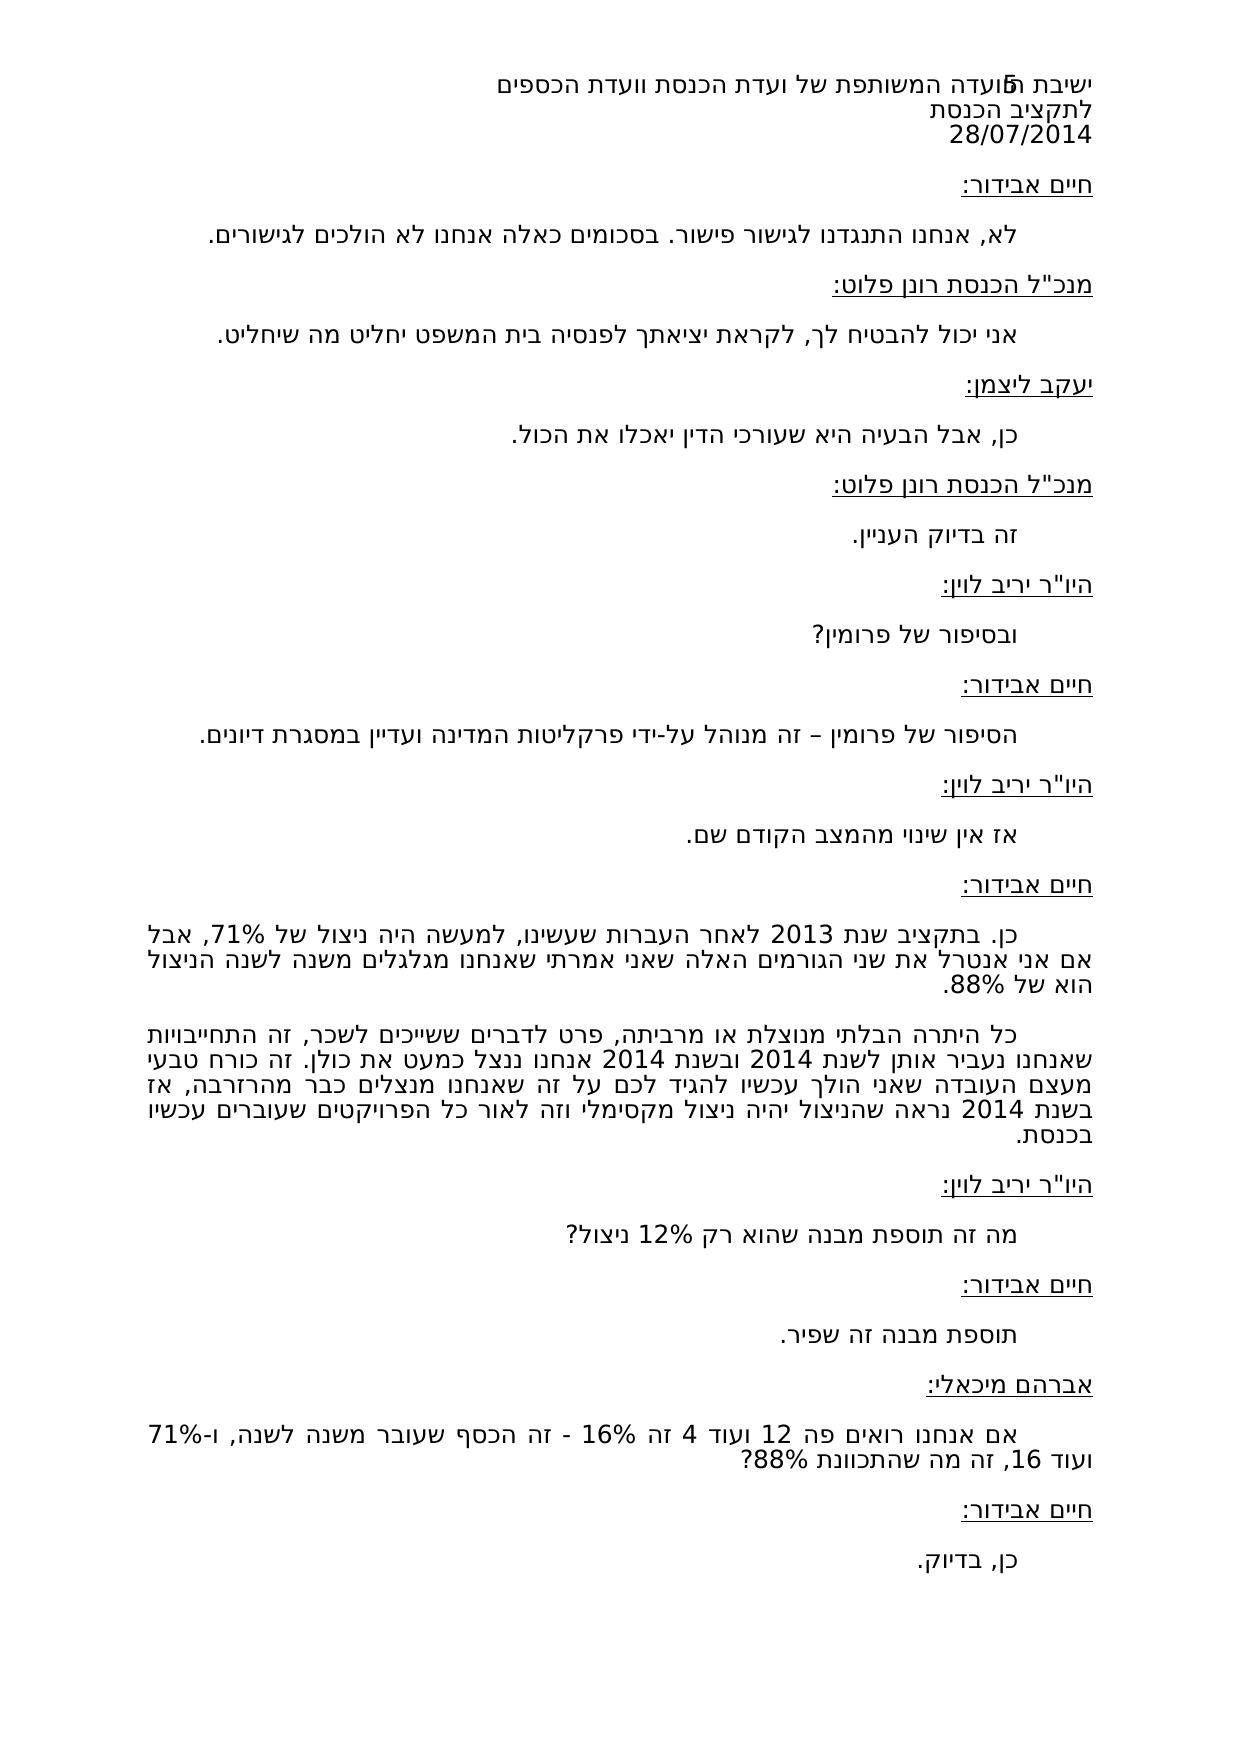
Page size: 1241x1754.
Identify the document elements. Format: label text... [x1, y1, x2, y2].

text הסיפור של פרומין – זה מנוהל על-ידי פרקליטות המדינה ועדיין במסגרת דיונים. [147, 724, 1093, 749]
text יעקב ליצמן: [147, 374, 1093, 399]
text היו"ר יריב לוין: [147, 774, 1093, 799]
text חיים אבידור: [147, 874, 1093, 899]
text חיים אבידור: [147, 1274, 1093, 1299]
text חיים אבידור: [147, 1499, 1093, 1524]
text היו"ר יריב לוין: [147, 1174, 1093, 1199]
text מנכ"ל הכנסת רונן פלוט: [147, 474, 1093, 499]
text כן. בתקציב שנת 2013 לאחר העברות שעשינו, למעשה היה ניצול של 71%, אבל אם אני אנטרל את שני הגורמים האלה שאני אמרתי שאנחנו מגלגלים משנה לשנה הניצול הוא של 88%. [147, 924, 1093, 999]
text כן, אבל הבעיה היא שעורכי הדין יאכלו את הכול. [147, 424, 1093, 449]
text תוספת מבנה זה שפיר. [147, 1324, 1093, 1349]
text חיים אבידור: [147, 174, 1093, 199]
text היו"ר יריב לוין: [147, 574, 1093, 599]
text מנכ"ל הכנסת רונן פלוט: [147, 274, 1093, 299]
text זה בדיוק העניין. [147, 524, 1093, 549]
text אני יכול להבטיח לך, לקראת יציאתך לפנסיה בית המשפט יחליט מה שיחליט. [147, 324, 1093, 349]
text ובסיפור של פרומין? [147, 624, 1093, 649]
text כל היתרה הבלתי מנוצלת או מרביתה, פרט לדברים ששייכים לשכר, זה התחייבויות שאנחנו נעביר אותן לשנת 2014 ובשנת 2014 אנחנו ננצל כמעט את כולן. זה כורח טבעי מעצם העובדה שאני הולך עכשיו להגיד לכם על זה שאנחנו מנצלים כבר מהרזרבה, אז בשנת 2014 נראה שהניצול יהיה ניצול מקסימלי וזה לאור כל הפרויקטים שעוברים עכשיו בכנסת. [147, 1024, 1093, 1149]
text אם אנחנו רואים פה 12 ועוד 4 זה 16% - זה הכסף שעובר משנה לשנה, ו-71% ועוד 16, זה מה שהתכוונת 88%? [147, 1424, 1093, 1474]
text כן, בדיוק. [147, 1549, 1093, 1574]
text לא, אנחנו התנגדנו לגישור פישור. בסכומים כאלה אנחנו לא הולכים לגישורים. [147, 224, 1093, 249]
text חיים אבידור: [147, 674, 1093, 699]
text מה זה תוספת מבנה שהוא רק 12% ניצול? [147, 1224, 1093, 1249]
text אברהם מיכאלי: [147, 1374, 1093, 1399]
text אז אין שינוי מהמצב הקודם שם. [147, 824, 1093, 849]
